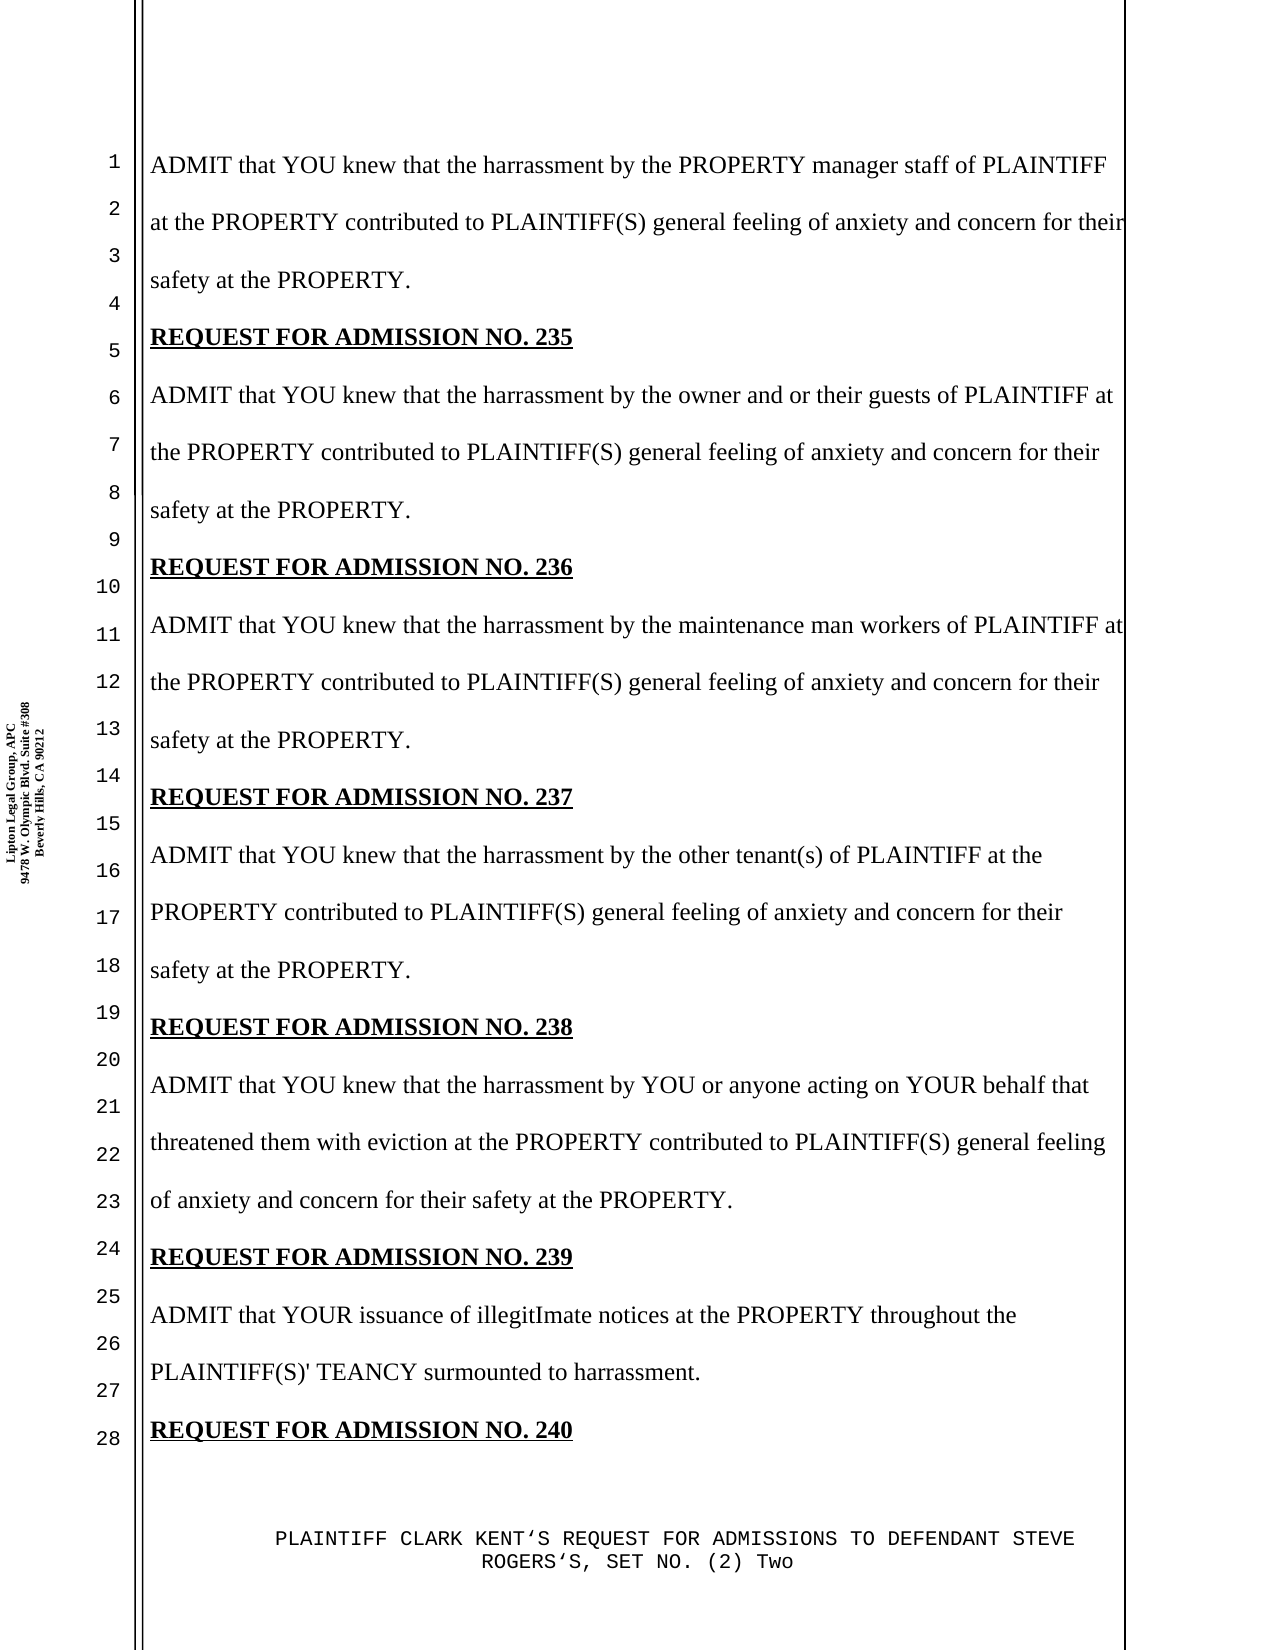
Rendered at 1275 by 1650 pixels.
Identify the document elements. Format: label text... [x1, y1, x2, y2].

text ADMIT that YOU knew that the harrassment by YOU or anyone acting on YOUR behalf that threatened them with eviction at the PROPERTY contributed to PLAINTIFF(S) general feeling of anxiety and concern for their safety at the PROPERTY. [150, 1070, 1125, 1214]
text REQUEST FOR ADMISSION NO. 236 [150, 552, 1125, 581]
text ADMIT that YOUR issuance of illegitImate notices at the PROPERTY throughout the PLAINTIFF(S)' TEANCY surmounted to harrassment. [150, 1300, 1125, 1386]
text ADMIT that YOU knew that the harrassment by the other tenant(s) of PLAINTIFF at the PROPERTY contributed to PLAINTIFF(S) general feeling of anxiety and concern for their safety at the PROPERTY. [150, 840, 1125, 984]
text REQUEST FOR ADMISSION NO. 237 [150, 782, 1125, 811]
text ADMIT that YOU knew that the harrassment by the owner and or their guests of PLAINTIFF at the PROPERTY contributed to PLAINTIFF(S) general feeling of anxiety and concern for their safety at the PROPERTY. [150, 380, 1125, 524]
text ADMIT that YOU knew that the harrassment by the PROPERTY manager staff of PLAINTIFF at the PROPERTY contributed to PLAINTIFF(S) general feeling of anxiety and concern for their safety at the PROPERTY. [150, 150, 1125, 294]
text REQUEST FOR ADMISSION NO. 235 [150, 322, 1125, 351]
text REQUEST FOR ADMISSION NO. 239 [150, 1242, 1125, 1271]
text ADMIT that YOU knew that the harrassment by the maintenance man workers of PLAINTIFF at the PROPERTY contributed to PLAINTIFF(S) general feeling of anxiety and concern for their safety at the PROPERTY. [150, 610, 1125, 754]
text REQUEST FOR ADMISSION NO. 240 [150, 1415, 1125, 1444]
text REQUEST FOR ADMISSION NO. 238 [150, 1012, 1125, 1041]
